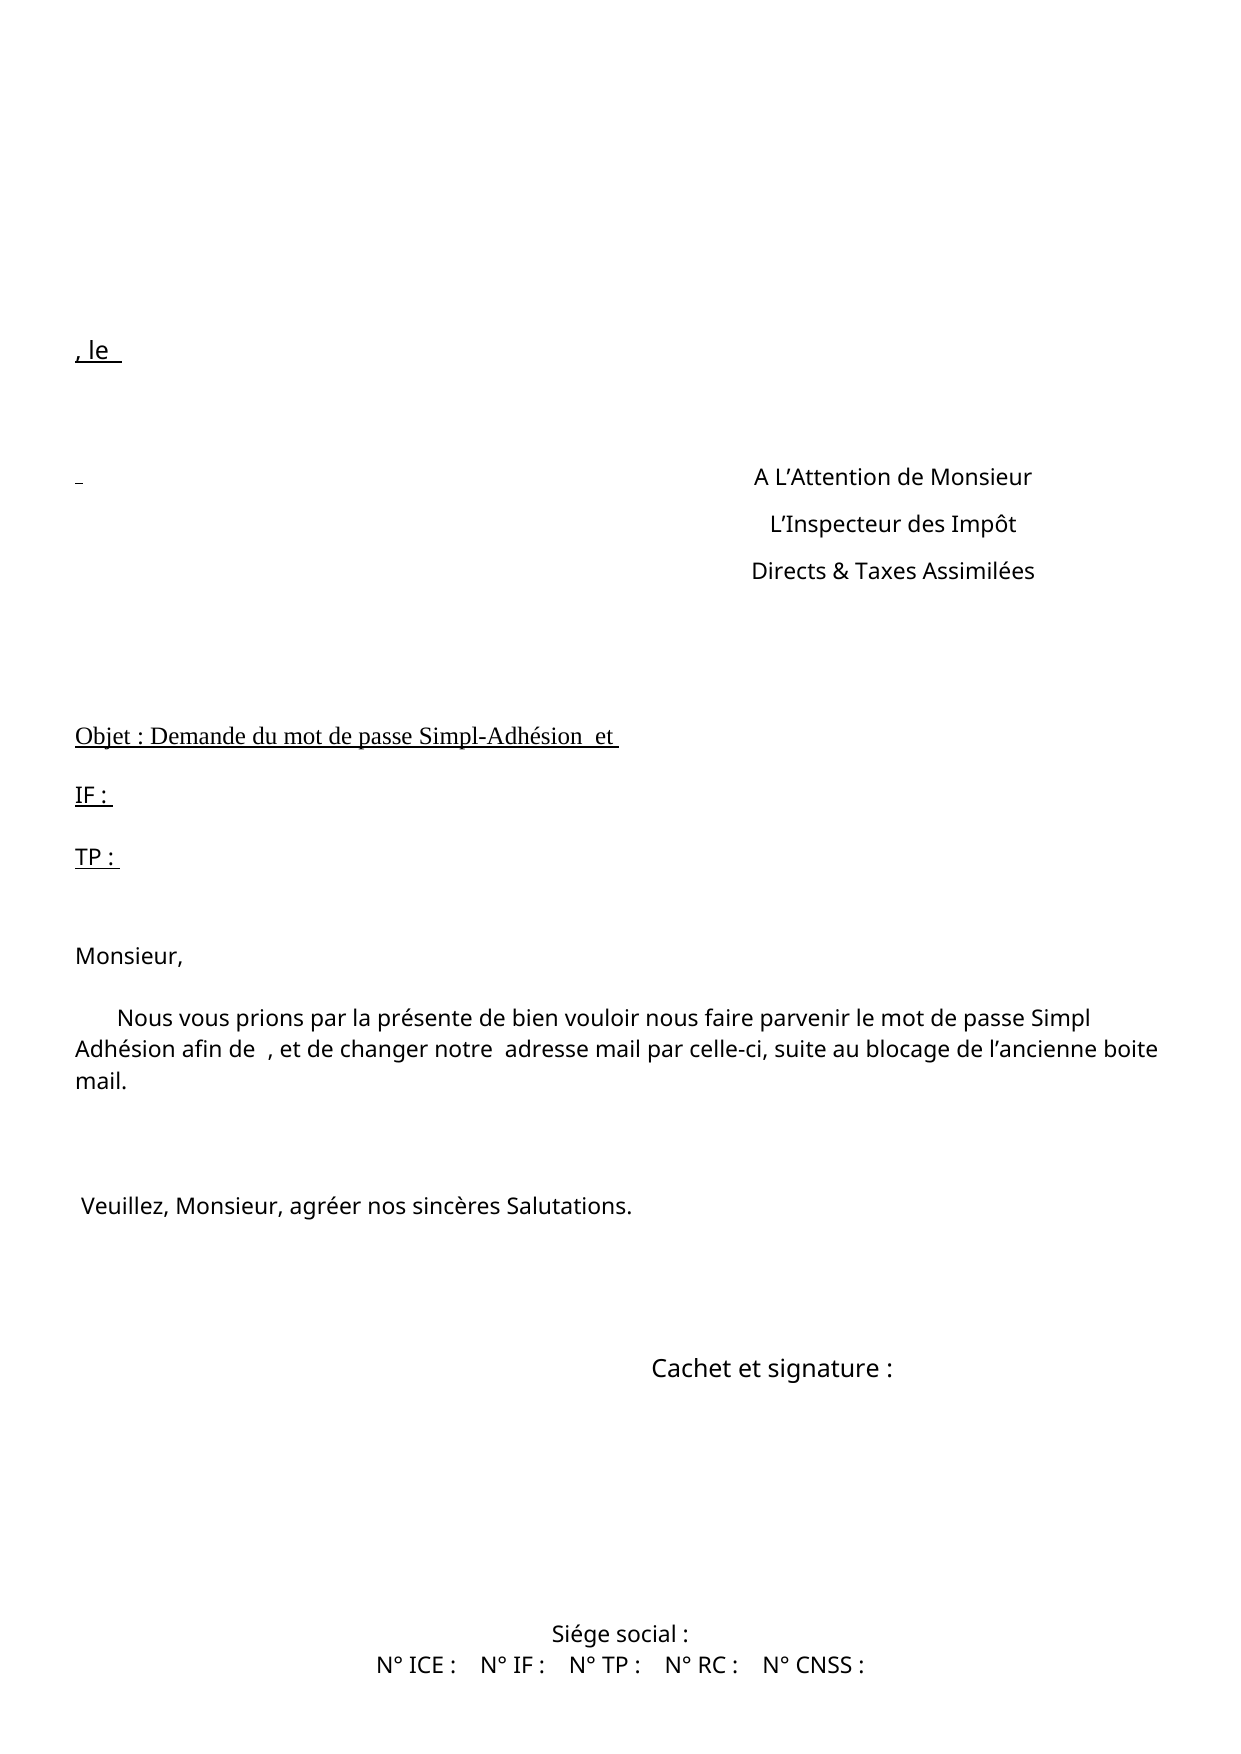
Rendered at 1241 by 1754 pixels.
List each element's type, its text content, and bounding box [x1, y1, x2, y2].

text , le [75, 333, 1165, 367]
text Nous vous prions par la présente de bien vouloir nous faire parvenir le mot de passe Simpl Adhésion afin de , et de changer notre adresse mail par celle-ci, suite au blocage de l’ancienne boite mail. [75, 1002, 1165, 1096]
text TP : [75, 841, 1165, 872]
text Objet : Demande du mot de passe Simpl-Adhésion et [75, 721, 1165, 750]
text Cachet et signature : [75, 1350, 1165, 1384]
text Veuillez, Monsieur, agréer nos sincères Salutations. [75, 1189, 1165, 1221]
text Monsieur, [75, 939, 1165, 971]
text IF : [75, 779, 1165, 810]
